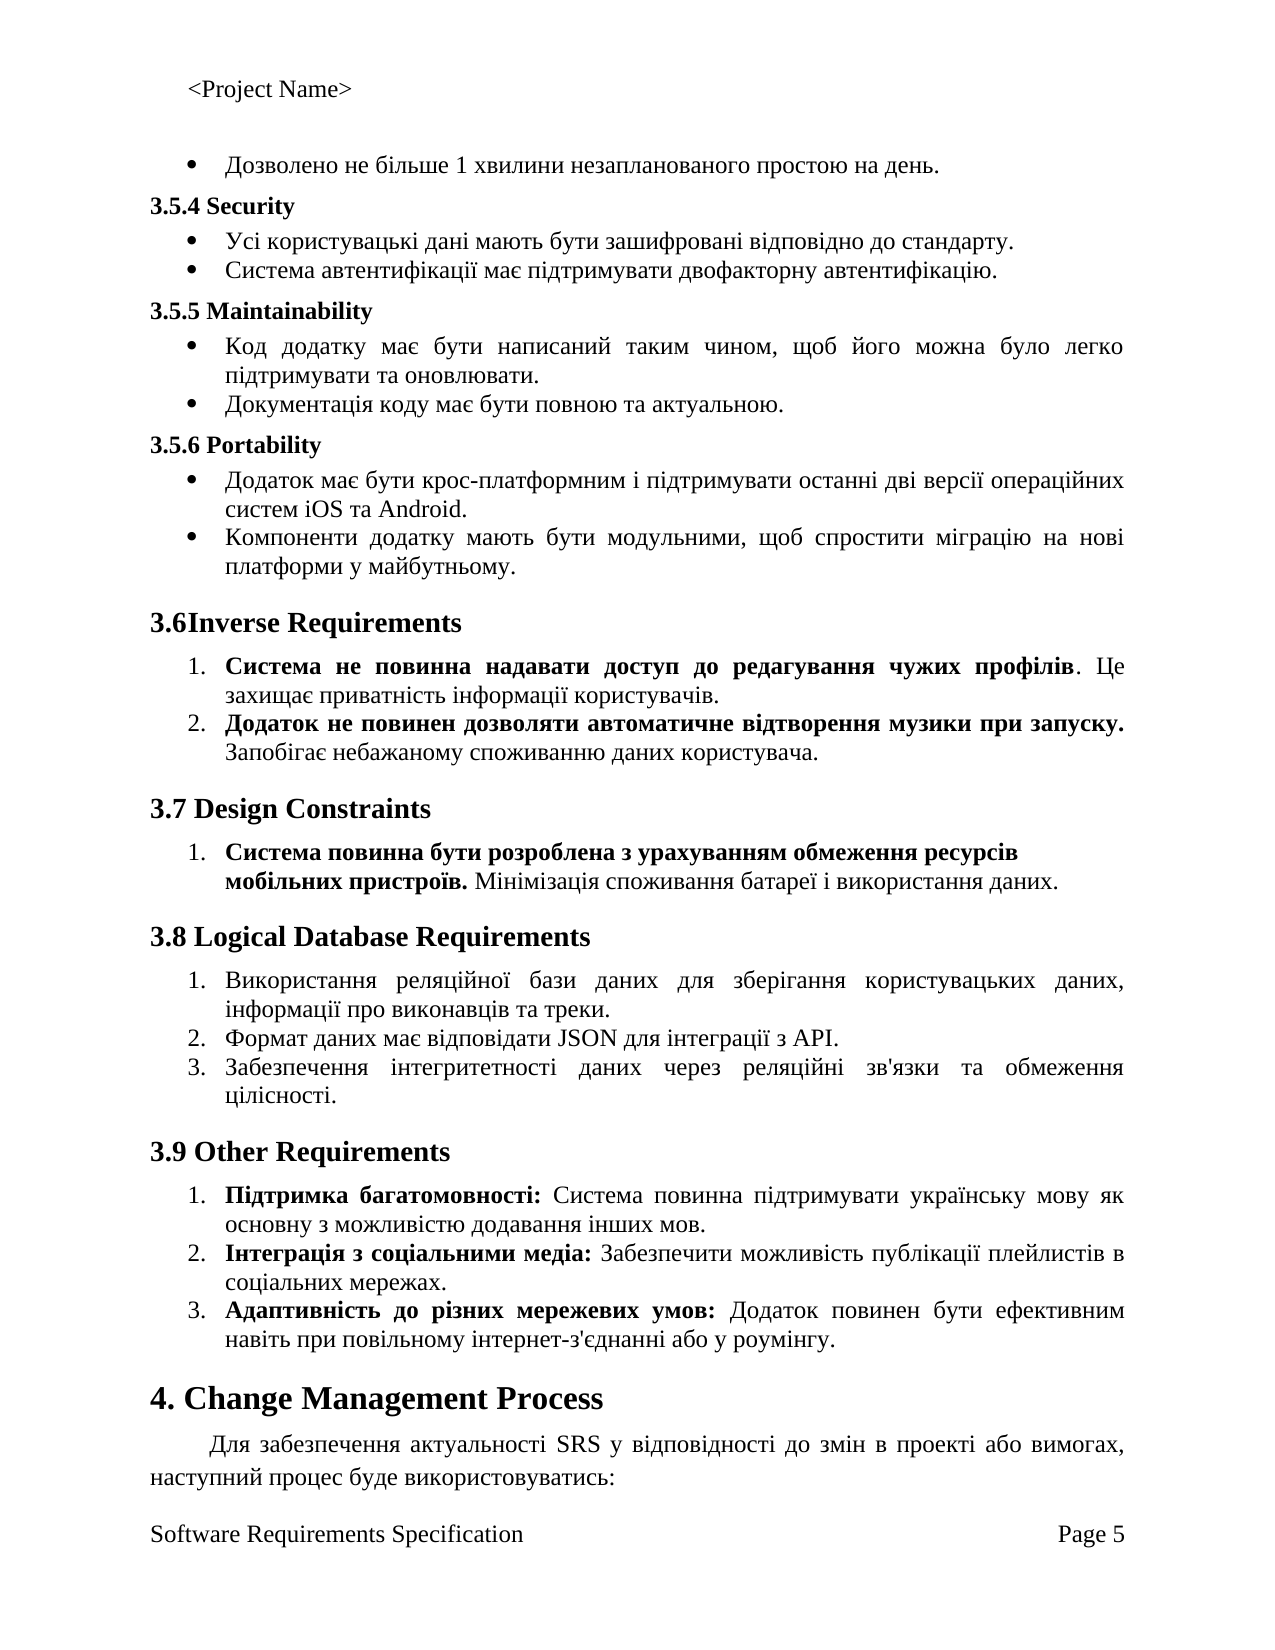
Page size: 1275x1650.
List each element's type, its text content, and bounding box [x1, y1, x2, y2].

list Компоненти додатку мають бути модульними, щоб спростити міграцію на нові платформи у майбутньому. [187, 522, 1125, 580]
subtitle 3.9 Other Requirements [150, 1134, 1125, 1168]
list Система не повинна надавати доступ до редагування чужих профілів. Це захищає приватність інформації користувачів. [187, 651, 1125, 708]
list Додаток має бути крос-платформним і підтримувати останні дві версії операційних систем iOS та Android. [187, 465, 1125, 522]
list Формат даних має відповідати JSON для інтеграції з API. [187, 1023, 1125, 1052]
list Усі користувацькі дані мають бути зашифровані відповідно до стандарту. [187, 226, 1125, 255]
text Для забезпечення актуальності SRS у відповідності до змін в проекті або вимогах, наступний процес буде використовуватись: [150, 1429, 1125, 1491]
list Інтеграція з соціальними медіа: Забезпечити можливість публікації плейлистів в соціальних мережах. [187, 1238, 1125, 1295]
subtitle 3.5.5 Maintainability [150, 296, 1125, 325]
list Система повинна бути розроблена з урахуванням обмеження ресурсів мобільних пристроїв. Мінімізація споживання батареї і використання даних. [187, 837, 1125, 894]
list Документація коду має бути повною та актуальною. [187, 389, 1125, 417]
subtitle 3.5.6 Portability [150, 430, 1125, 459]
subtitle 3.8 Logical Database Requirements [150, 919, 1125, 953]
subtitle 4. Change Management Process [150, 1378, 1125, 1416]
list Використання реляційної бази даних для зберігання користувацьких даних, інформації про виконавців та треки. [187, 966, 1125, 1023]
list Адаптивність до різних мережевих умов: Додаток повинен бути ефективним навіть при повільному інтернет-з'єднанні або у роумінгу. [187, 1295, 1125, 1353]
list Код додатку має бути написаний таким чином, щоб його можна було легко підтримувати та оновлювати. [187, 331, 1125, 389]
subtitle 3.7 Design Constraints [150, 791, 1125, 824]
list Підтримка багатомовності: Система повинна підтримувати українську мову як основну з можливістю додавання інших мов. [187, 1180, 1125, 1238]
list Додаток не повинен дозволяти автоматичне відтворення музики при запуску. Запобігає небажаному споживанню даних користувача. [187, 708, 1125, 766]
subtitle 3.5.4 Security [150, 191, 1125, 220]
subtitle Inverse Requirements [150, 605, 1125, 638]
list Дозволено не більше 1 хвилини незапланованого простою на день. [187, 150, 1125, 179]
list Забезпечення інтегритетності даних через реляційні зв'язки та обмеження цілісності. [187, 1052, 1125, 1109]
list Система автентифікації має підтримувати двофакторну автентифікацію. [187, 255, 1125, 284]
